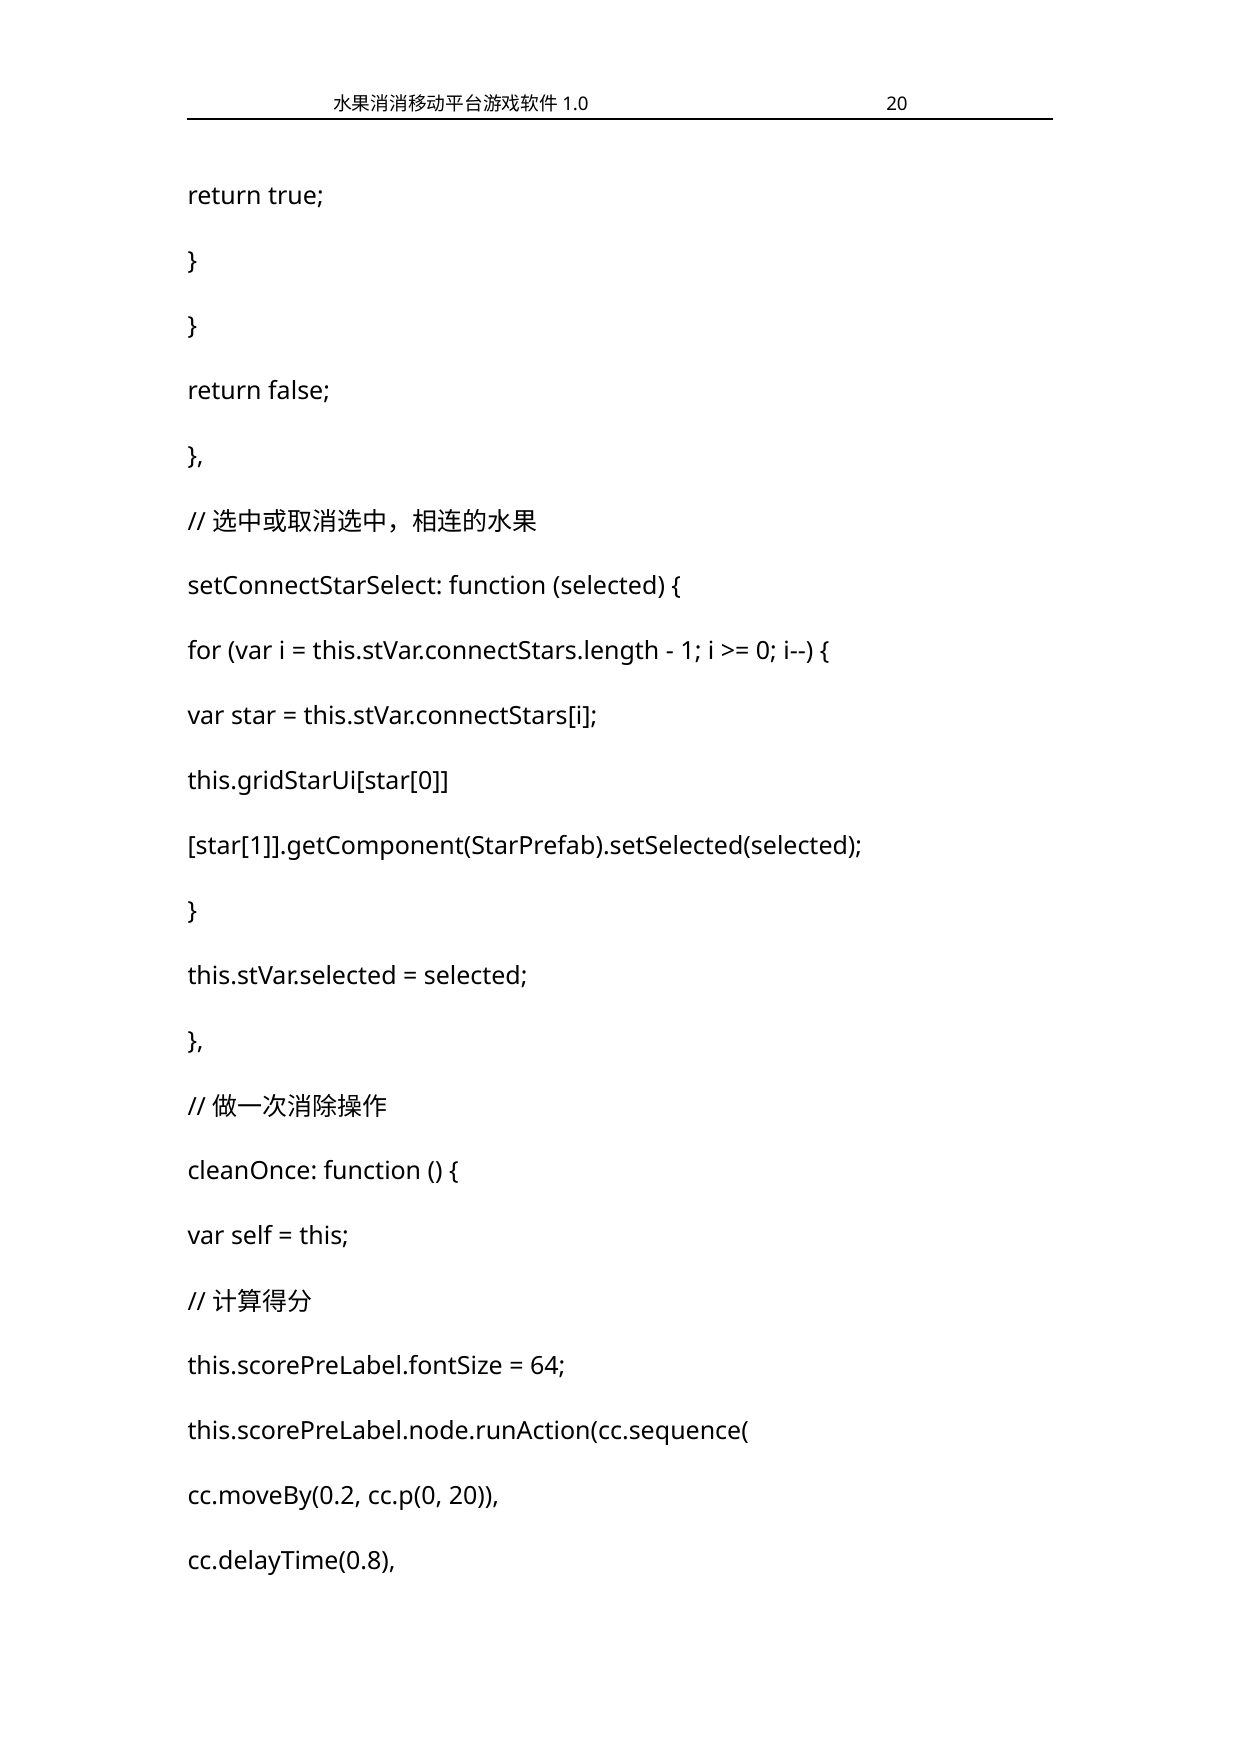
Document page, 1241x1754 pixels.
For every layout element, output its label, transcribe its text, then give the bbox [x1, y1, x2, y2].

text return false; [187, 357, 1053, 422]
text } [187, 877, 1053, 942]
text var self = this; [187, 1202, 1053, 1267]
text for (var i = this.stVar.connectStars.length - 1; i >= 0; i--) { [187, 617, 1053, 682]
text cc.moveBy(0.2, cc.p(0, 20)), [187, 1462, 1053, 1527]
text this.gridStarUi[star[0]][star[1]].getComponent(StarPrefab).setSelected(selected); [187, 747, 1053, 877]
text }, [187, 1007, 1053, 1072]
text this.scorePreLabel.fontSize = 64; [187, 1332, 1053, 1397]
text // 计算得分 [187, 1267, 1053, 1332]
text cc.delayTime(0.8), [187, 1527, 1053, 1592]
text cleanOnce: function () { [187, 1137, 1053, 1202]
text // 做一次消除操作 [187, 1072, 1053, 1137]
text setConnectStarSelect: function (selected) { [187, 552, 1053, 617]
text } [187, 292, 1053, 357]
text } [187, 227, 1053, 292]
text }, [187, 422, 1053, 487]
text this.stVar.selected = selected; [187, 942, 1053, 1007]
text this.scorePreLabel.node.runAction(cc.sequence( [187, 1397, 1053, 1462]
text // 选中或取消选中，相连的水果 [187, 487, 1053, 552]
text var star = this.stVar.connectStars[i]; [187, 682, 1053, 747]
text return true; [187, 162, 1053, 227]
